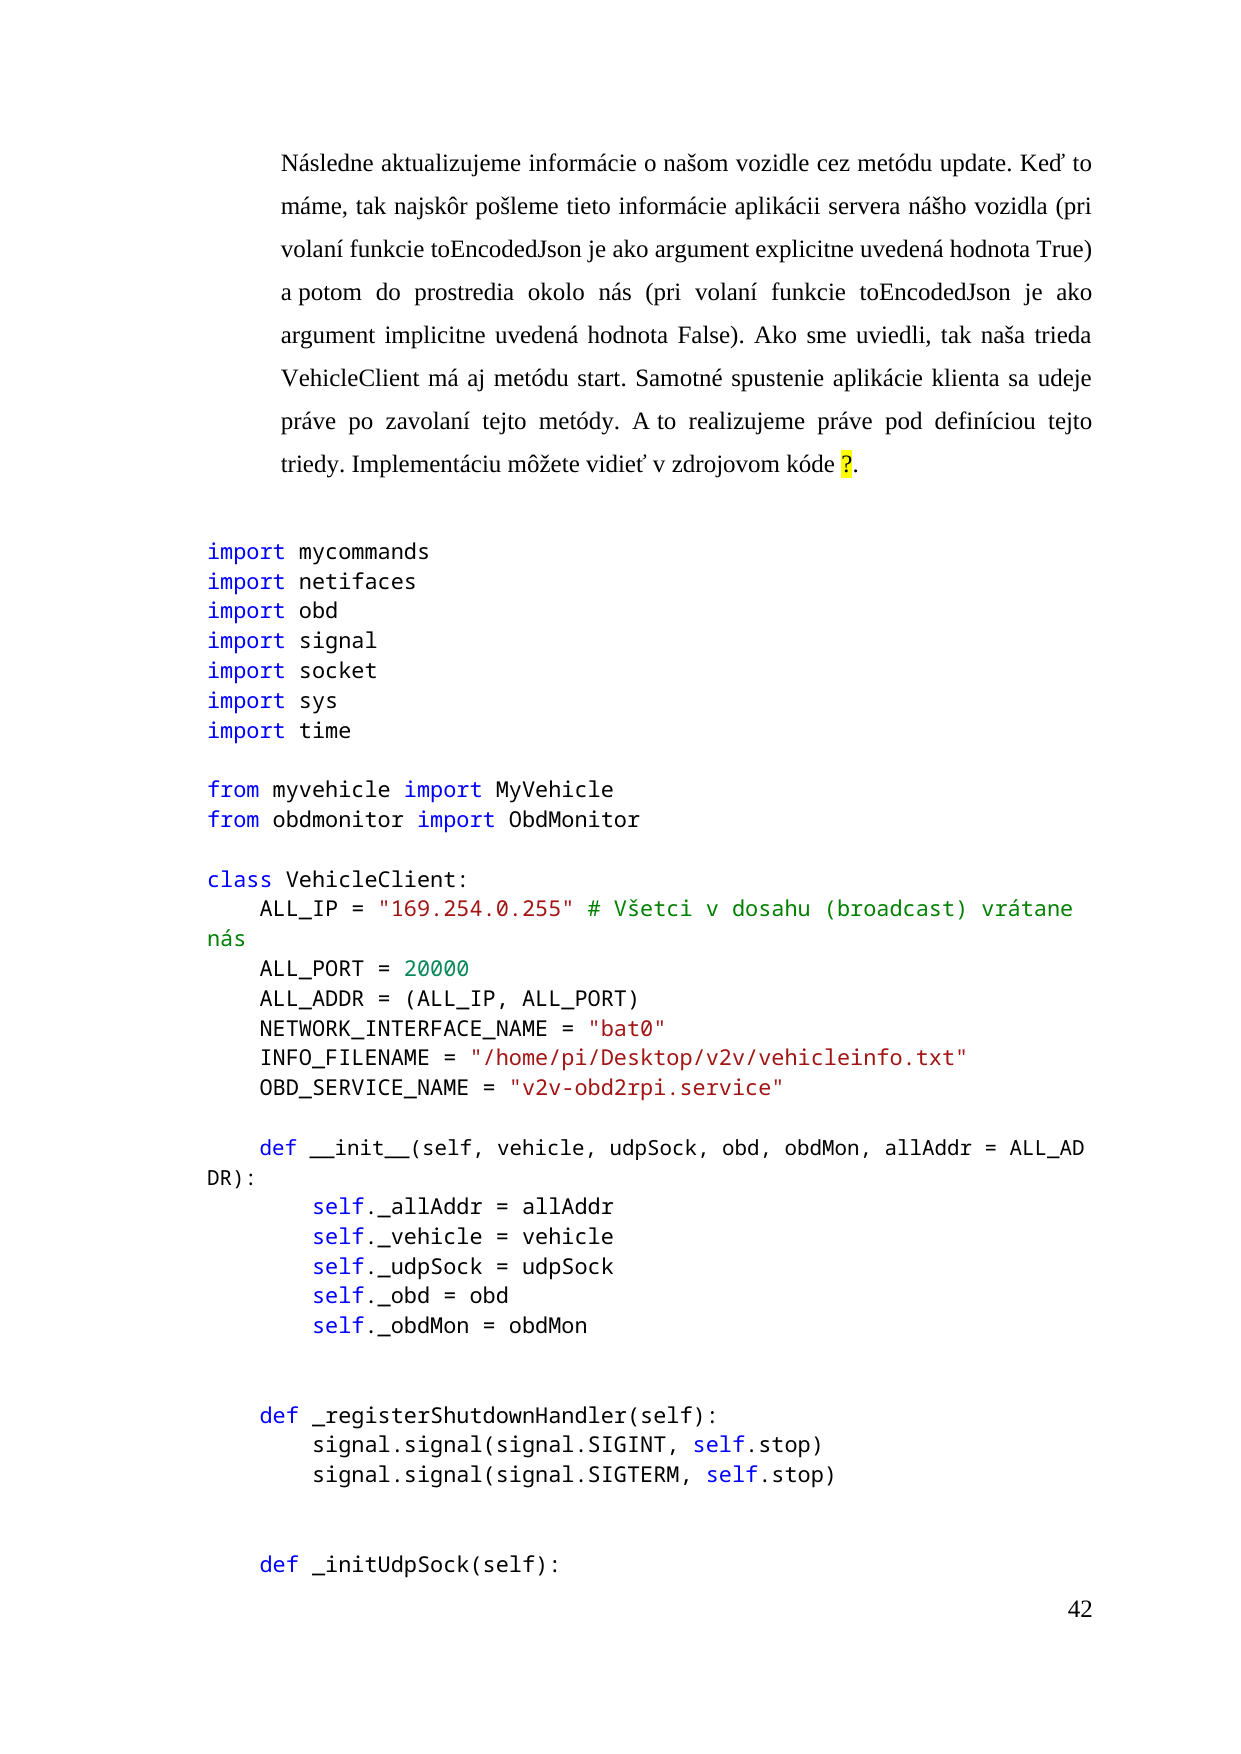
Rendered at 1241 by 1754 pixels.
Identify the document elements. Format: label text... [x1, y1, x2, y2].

text signal.signal(signal.SIGTERM, self.stop) [207, 1459, 1092, 1489]
text def __init__(self, vehicle, udpSock, obd, obdMon, allAddr = ALL_ADDR): [207, 1132, 1092, 1191]
text import socket [207, 655, 1092, 685]
text ALL_ADDR = (ALL_IP, ALL_PORT) [207, 983, 1092, 1012]
text signal.signal(signal.SIGINT, self.stop) [207, 1429, 1092, 1459]
text ALL_IP = "169.254.0.255" # Všetci v dosahu (broadcast) vrátane nás [207, 893, 1092, 953]
text def _registerShutdownHandler(self): [207, 1400, 1092, 1429]
text self._allAddr = allAddr [207, 1191, 1092, 1221]
text self._udpSock = udpSock [207, 1251, 1092, 1281]
text NETWORK_INTERFACE_NAME = "bat0" [207, 1012, 1092, 1042]
text self._vehicle = vehicle [207, 1221, 1092, 1251]
text from obdmonitor import ObdMonitor [207, 804, 1092, 834]
text INFO_FILENAME = "/home/pi/Desktop/v2v/vehicleinfo.txt" [207, 1042, 1092, 1072]
text from myvehicle import MyVehicle [207, 774, 1092, 804]
text self._obdMon = obdMon [207, 1310, 1092, 1340]
text class VehicleClient: [207, 863, 1092, 893]
text self._obd = obd [207, 1281, 1092, 1310]
text import time [207, 714, 1092, 744]
text ALL_PORT = 20000 [207, 953, 1092, 983]
text import signal [207, 625, 1092, 655]
text OBD_SERVICE_NAME = "v2v-obd2rpi.service" [207, 1072, 1092, 1102]
text import obd [207, 595, 1092, 625]
text import netifaces [207, 566, 1092, 595]
text import sys [207, 685, 1092, 714]
text import mycommands [207, 536, 1092, 566]
text def _initUdpSock(self): [207, 1549, 1092, 1578]
